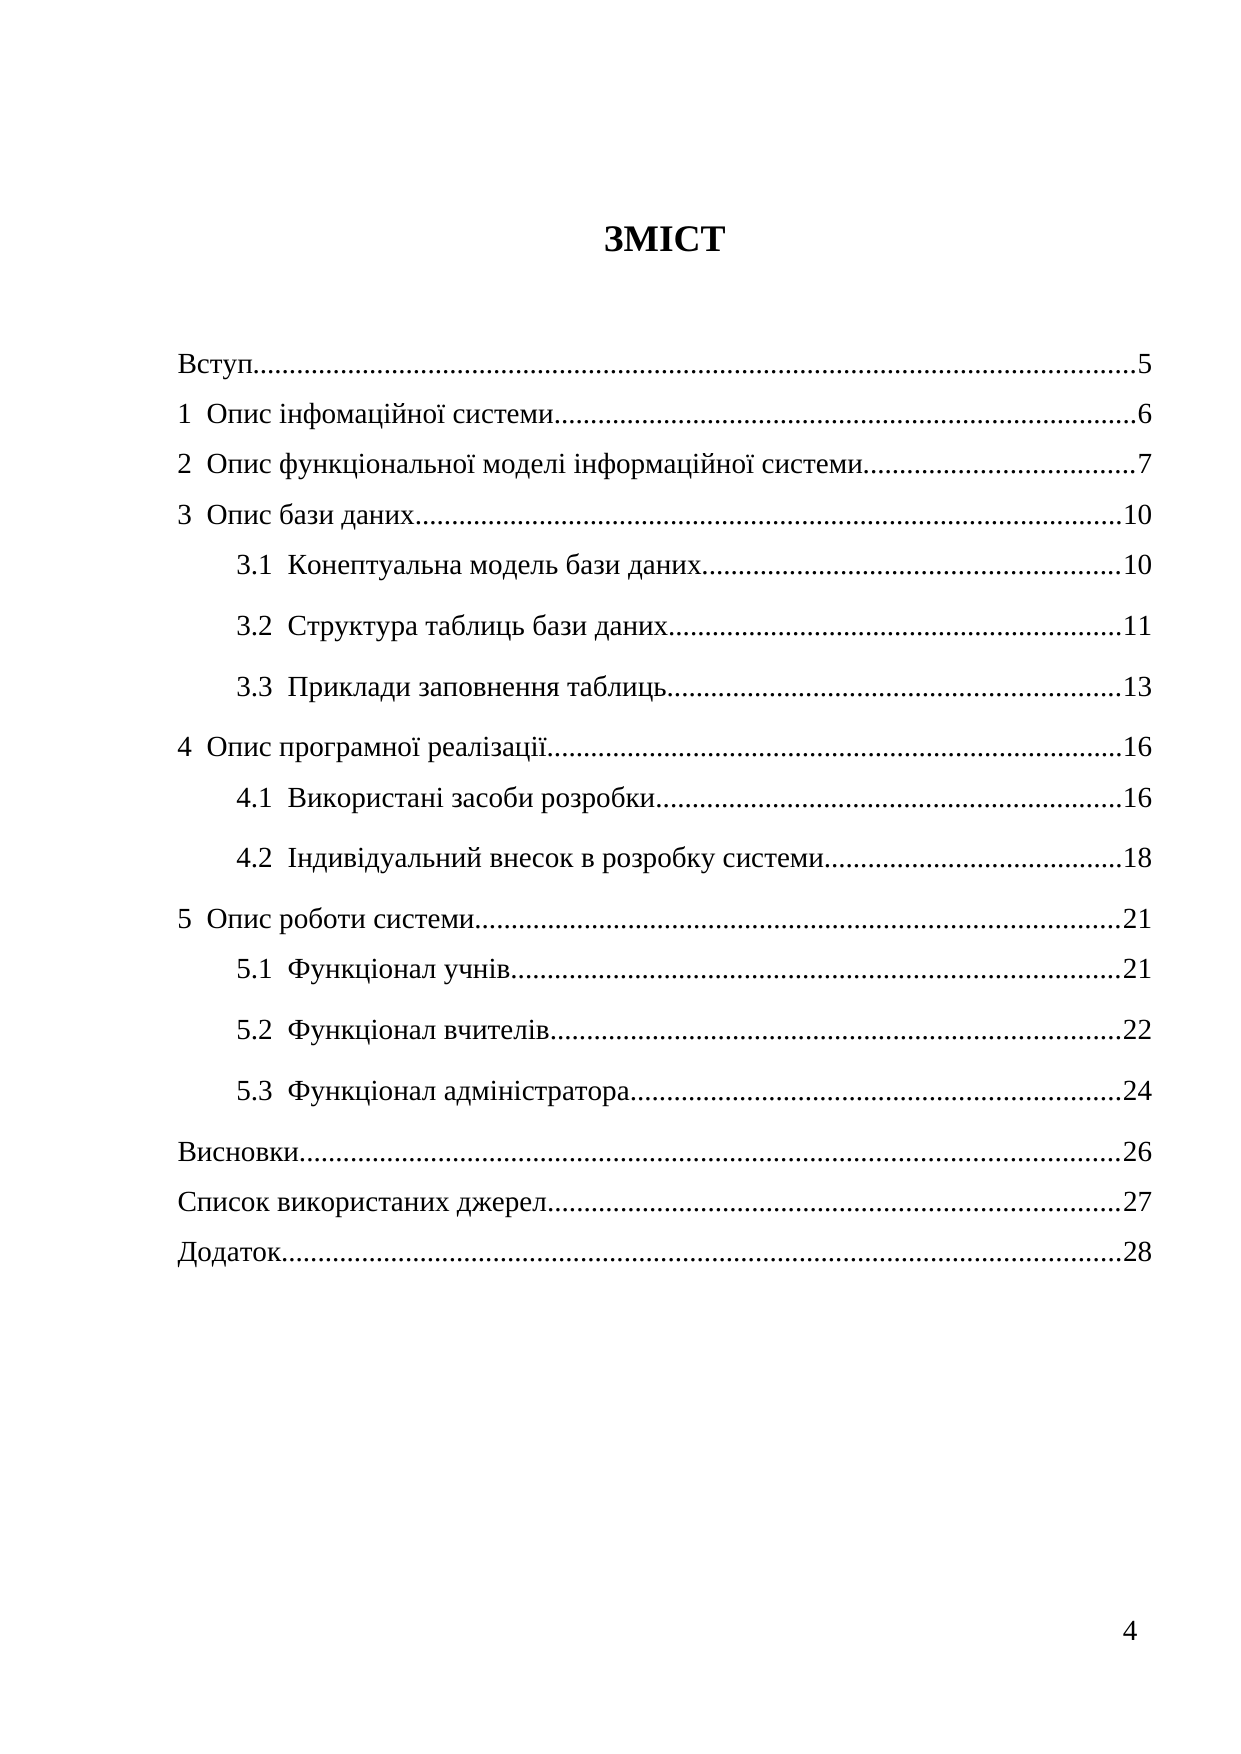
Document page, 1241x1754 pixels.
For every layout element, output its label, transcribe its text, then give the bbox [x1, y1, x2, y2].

text ЗМІСТ [167, 216, 1163, 259]
